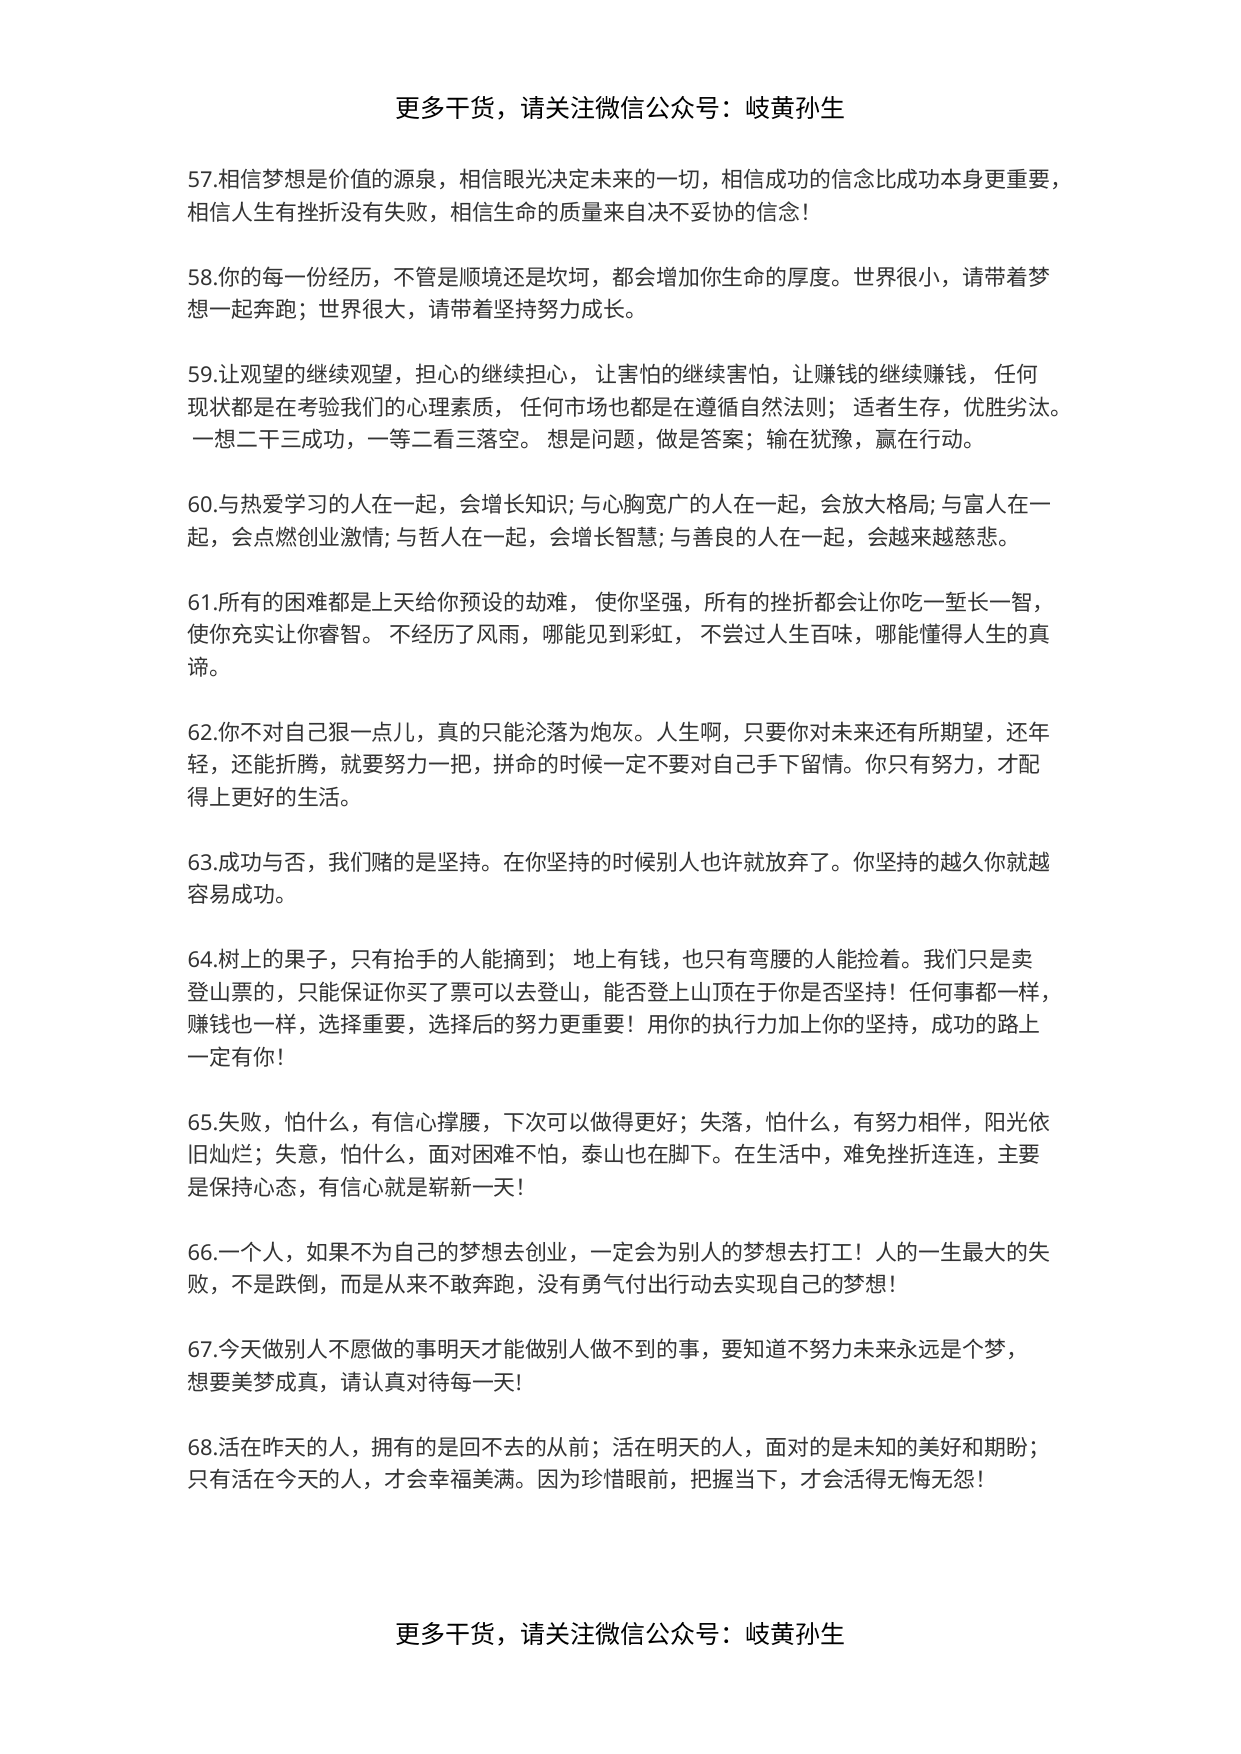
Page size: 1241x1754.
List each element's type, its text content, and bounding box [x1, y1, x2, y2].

text 63.成功与否，我们赌的是坚持。在你坚持的时候别人也许就放弃了。你坚持的越久你就越容易成功。 [187, 844, 1053, 909]
text 58.你的每一份经历，不管是顺境还是坎坷，都会增加你生命的厚度。世界很小，请带着梦想一起奔跑；世界很大，请带着坚持努力成长。 [187, 259, 1053, 324]
text 65.失败，怕什么，有信心撑腰，下次可以做得更好；失落，怕什么，有努力相伴，阳光依旧灿烂；失意，怕什么，面对困难不怕，泰山也在脚下。在生活中，难免挫折连连，主要是保持心态，有信心就是崭新一天！ [187, 1104, 1053, 1202]
text 61.所有的困难都是上天给你预设的劫难， 使你坚强，所有的挫折都会让你吃一堑长一智，使你充实让你睿智。 不经历了风雨，哪能见到彩虹， 不尝过人生百味，哪能懂得人生的真谛。 [187, 584, 1053, 682]
text 62.你不对自己狠一点儿，真的只能沦落为炮灰。人生啊，只要你对未来还有所期望，还年轻，还能折腾，就要努力一把，拼命的时候一定不要对自己手下留情。你只有努力，才配得上更好的生活。 [187, 714, 1053, 812]
text 64.树上的果子，只有抬手的人能摘到； 地上有钱，也只有弯腰的人能捡着。我们只是卖登山票的，只能保证你买了票可以去登山，能否登上山顶在于你是否坚持！任何事都一样，赚钱也一样，选择重要，选择后的努力更重要！用你的执行力加上你的坚持，成功的路上一定有你！ [187, 942, 1053, 1072]
text 59.让观望的继续观望，担心的继续担心， 让害怕的继续害怕，让赚钱的继续赚钱， 任何现状都是在考验我们的心理素质， 任何市场也都是在遵循自然法则； 适者生存，优胜劣汰。 一想二干三成功，一等二看三落空。 想是问题，做是答案；输在犹豫，赢在行动。 [187, 357, 1053, 454]
text 67.今天做别人不愿做的事明天才能做别人做不到的事，要知道不努力未来永远是个梦， 想要美梦成真，请认真对待每一天! [187, 1332, 1053, 1397]
text 57.相信梦想是价值的源泉，相信眼光决定未来的一切，相信成功的信念比成功本身更重要，相信人生有挫折没有失败，相信生命的质量来自决不妥协的信念！ [187, 162, 1053, 227]
text 66.一个人，如果不为自己的梦想去创业，一定会为别人的梦想去打工！人的一生最大的失败，不是跌倒，而是从来不敢奔跑，没有勇气付出行动去实现自己的梦想！ [187, 1234, 1053, 1299]
text 68.活在昨天的人，拥有的是回不去的从前；活在明天的人，面对的是未知的美好和期盼；只有活在今天的人，才会幸福美满。因为珍惜眼前，把握当下，才会活得无悔无怨！ [187, 1429, 1053, 1494]
text 60.与热爱学习的人在一起，会增长知识; 与心胸宽广的人在一起，会放大格局; 与富人在一起，会点燃创业激情; 与哲人在一起，会增长智慧; 与善良的人在一起，会越来越慈悲。 [187, 487, 1053, 552]
